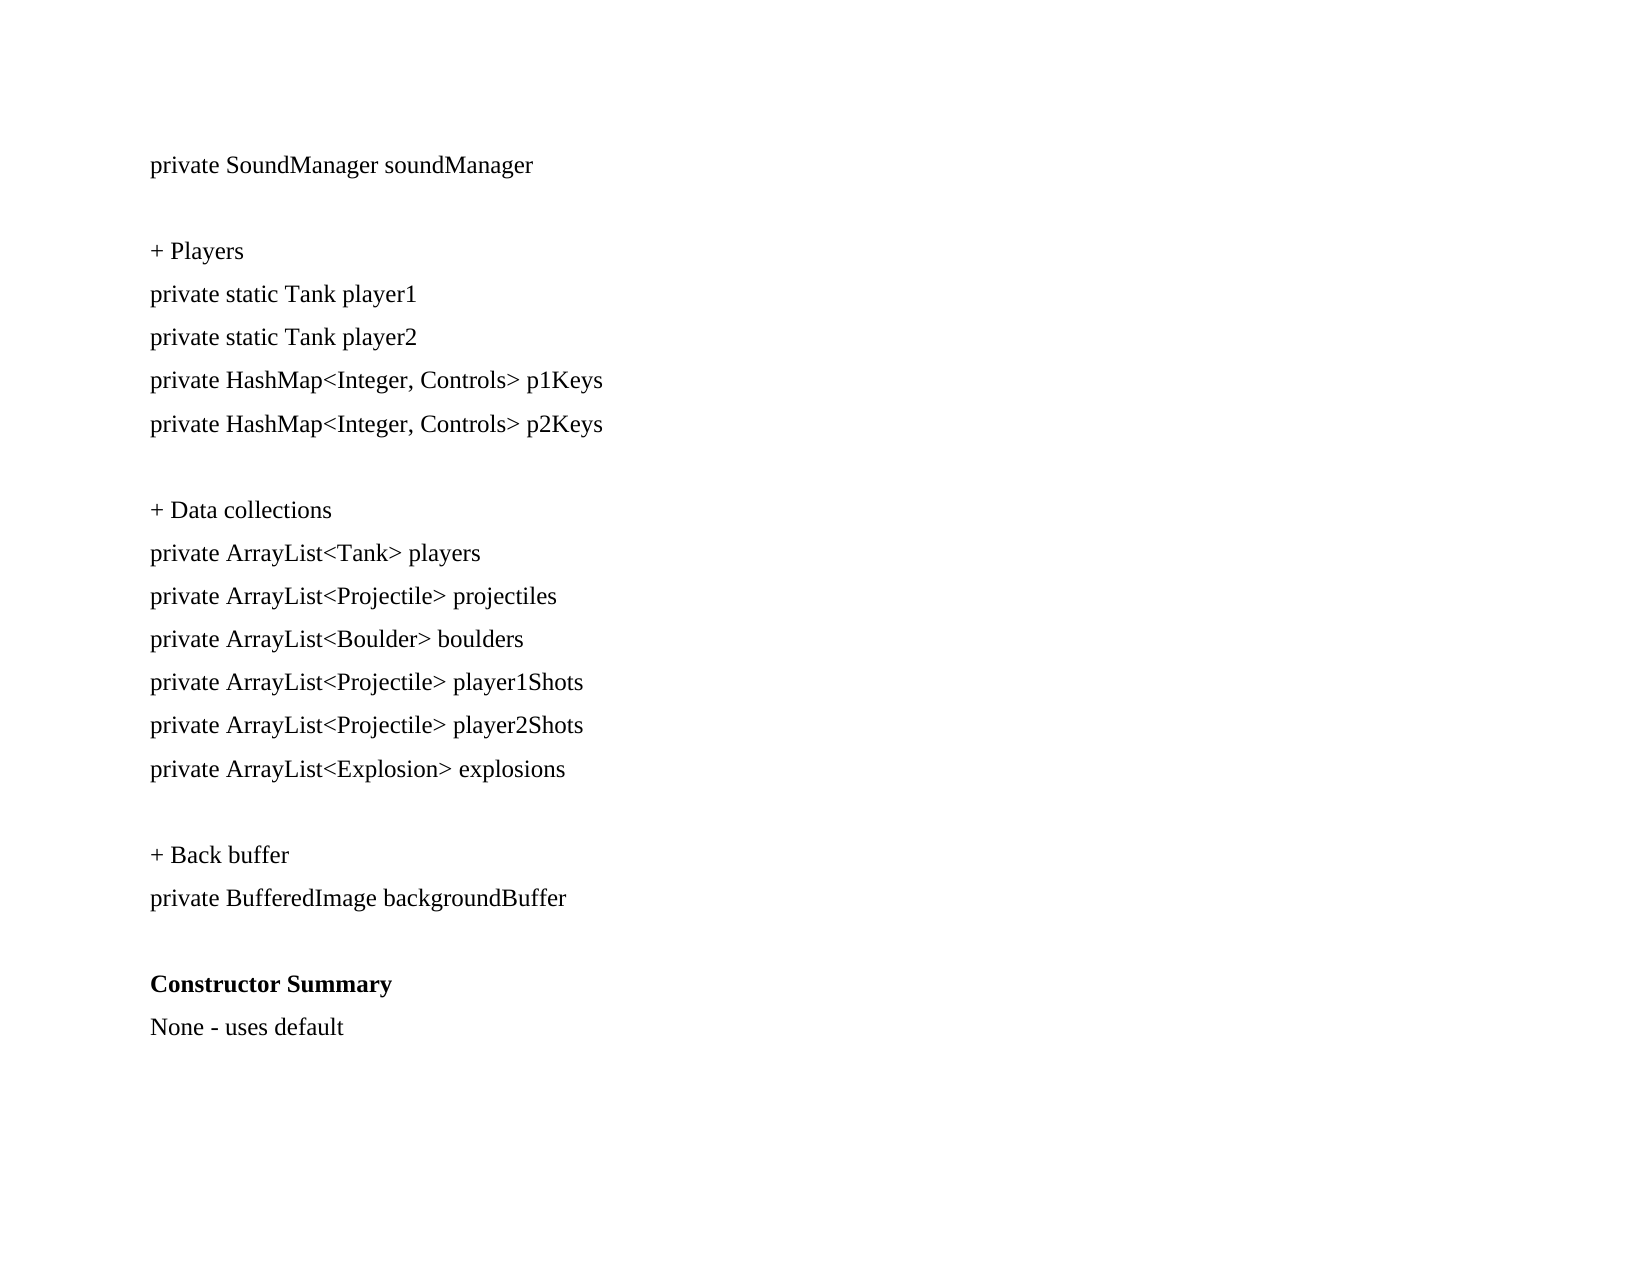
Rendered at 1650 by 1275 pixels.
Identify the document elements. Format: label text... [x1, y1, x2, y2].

text private ArrayList<Explosion> explosions [150, 754, 1500, 782]
text + Data collections [150, 495, 1500, 524]
text Constructor Summary [150, 969, 1500, 998]
text private ArrayList<Projectile> projectiles [150, 581, 1500, 610]
text private static Tank player1 [150, 279, 1500, 308]
text private ArrayList<Boulder> boulders [150, 624, 1500, 653]
text private HashMap<Integer, Controls> p1Keys [150, 366, 1500, 394]
text + Back buffer [150, 840, 1500, 869]
text private static Tank player2 [150, 322, 1500, 351]
text private HashMap<Integer, Controls> p2Keys [150, 409, 1500, 437]
text private SoundManager soundManager [150, 150, 1500, 179]
text private BufferedImage backgroundBuffer [150, 883, 1500, 912]
text private ArrayList<Projectile> player2Shots [150, 711, 1500, 739]
text private ArrayList<Projectile> player1Shots [150, 667, 1500, 696]
text private ArrayList<Tank> players [150, 538, 1500, 567]
text + Players [150, 236, 1500, 265]
text None - uses default [150, 1012, 1500, 1041]
